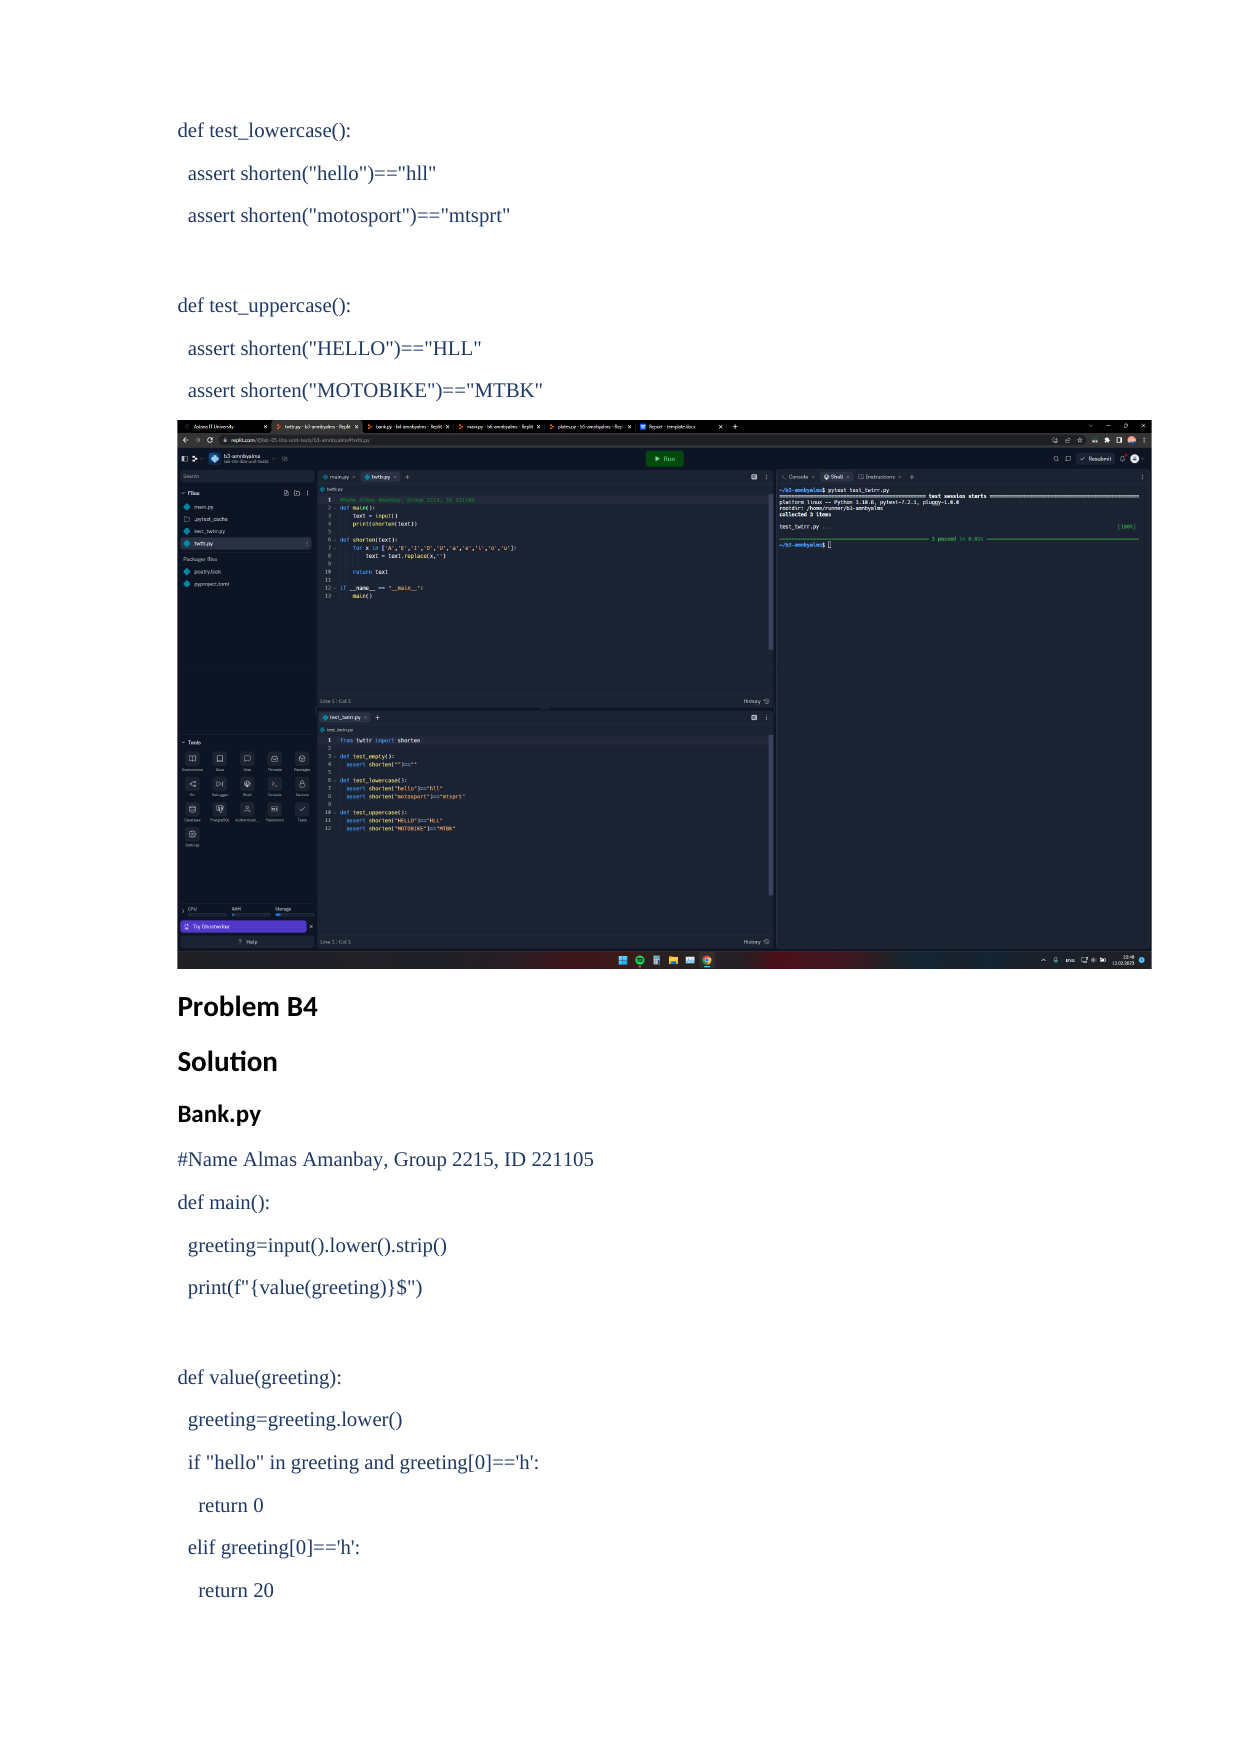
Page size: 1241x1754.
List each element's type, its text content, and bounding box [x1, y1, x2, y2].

text print(f"{value(greeting)}$") [177, 1275, 1152, 1299]
text assert shorten("hello")=="hll" [177, 161, 1152, 185]
text Problem B4 [177, 988, 1152, 1023]
picture [177, 420, 1152, 969]
text return 20 [177, 1578, 1152, 1602]
text return 0 [177, 1492, 1152, 1517]
text def main(): [177, 1190, 1152, 1214]
text #Name Almas Amanbay, Group 2215, ID 221105 [177, 1147, 1152, 1171]
text assert shorten("MOTOBIKE")=="MTBK" [177, 378, 1152, 402]
text greeting=greeting.lower() [177, 1407, 1152, 1431]
text Solution [177, 1043, 1152, 1078]
text def test_lowercase(): [177, 118, 1152, 142]
text def value(greeting): [177, 1365, 1152, 1389]
text assert shorten("HELLO")=="HLL" [177, 335, 1152, 359]
text greeting=input().lower().strip() [177, 1233, 1152, 1257]
text elif greeting[0]=='h': [177, 1535, 1152, 1559]
text def test_uppercase(): [177, 293, 1152, 317]
text if "hello" in greeting and greeting[0]=='h': [177, 1450, 1152, 1474]
text Bank.py [177, 1098, 1152, 1128]
text assert shorten("motosport")=="mtsprt" [177, 203, 1152, 227]
